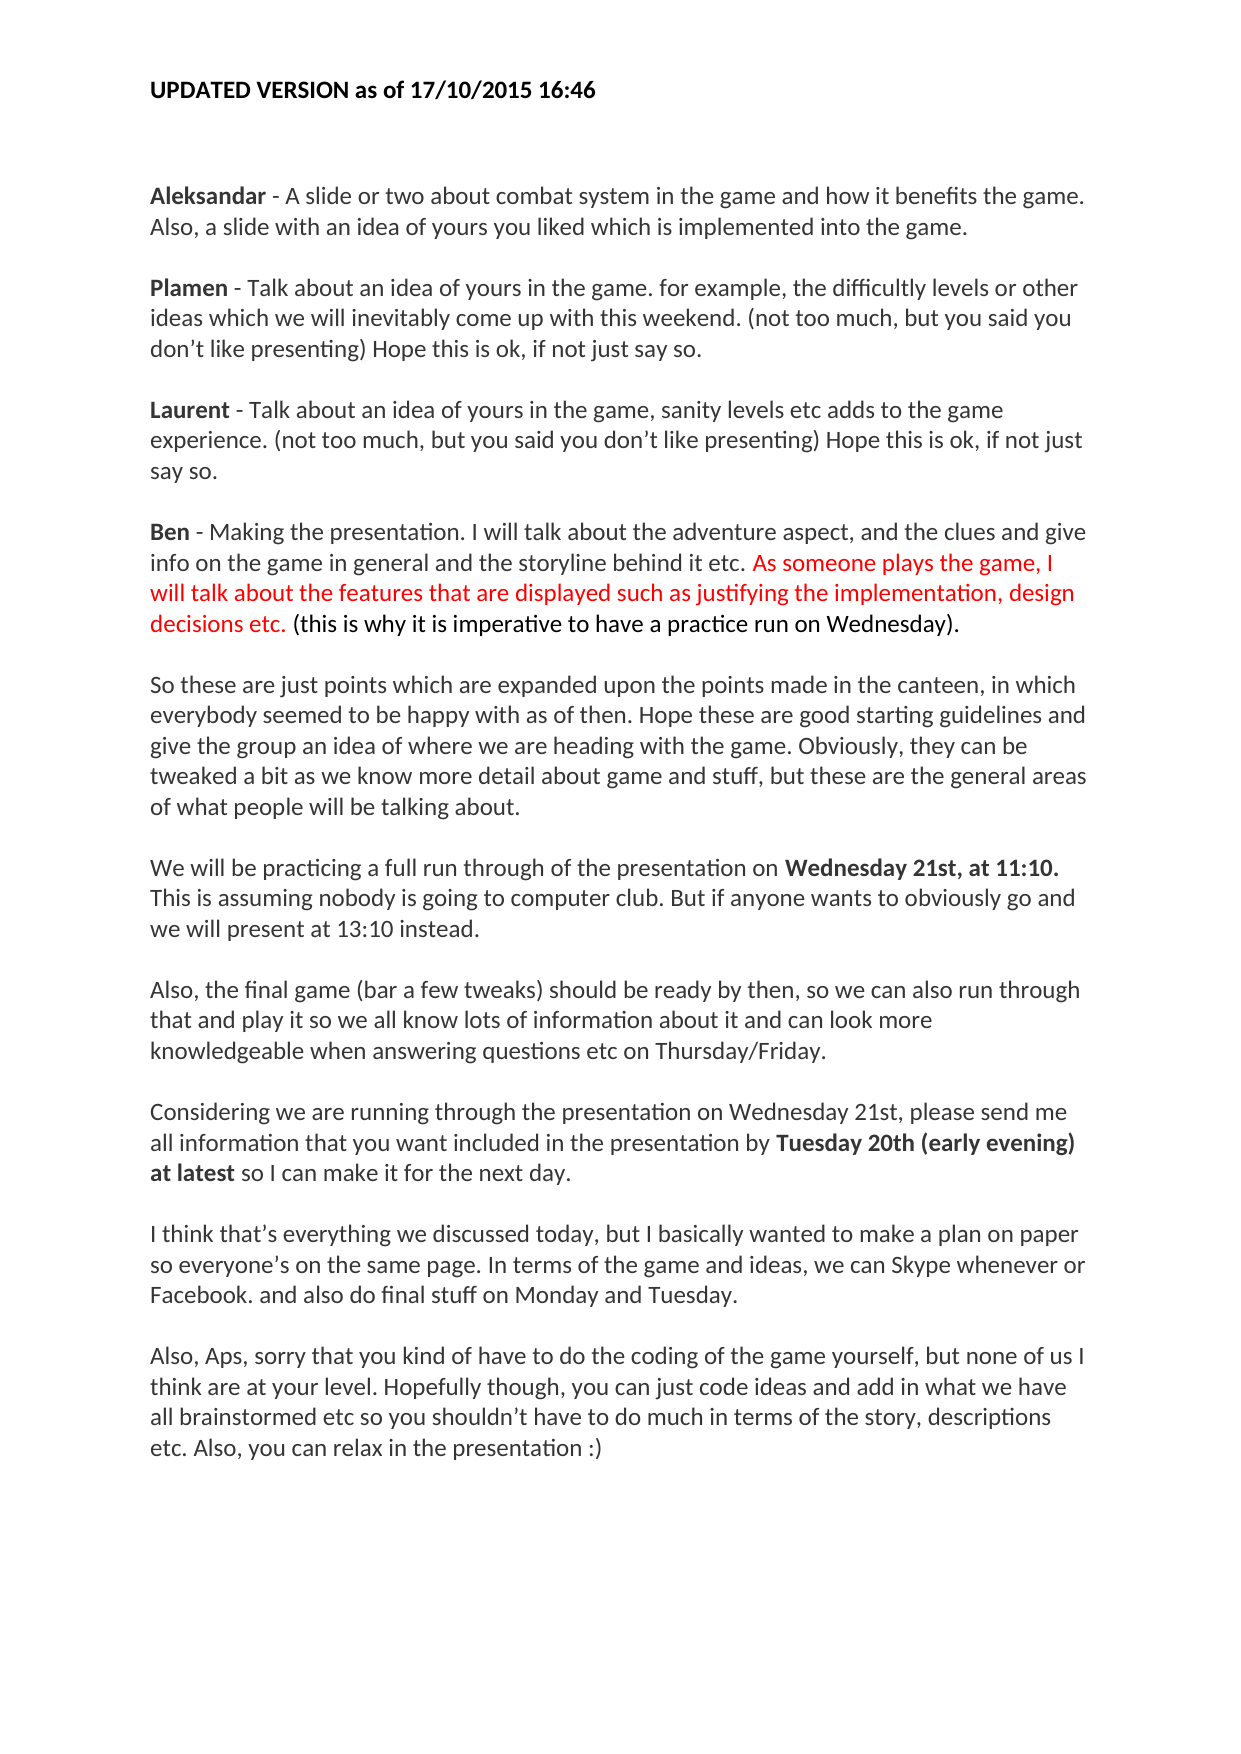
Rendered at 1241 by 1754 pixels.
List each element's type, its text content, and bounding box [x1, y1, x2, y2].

text Also, Aps, sorry that you kind of have to do the coding of the game yourself, but none of us I think are at your level. Hopefully though, you can just code ideas and add in what we have all brainstormed etc so you shouldn’t have to do much in terms of the story, descriptions etc. Also, you can relax in the presentation :) [150, 1340, 1090, 1462]
text Plamen - Talk about an idea of yours in the game. for example, the difficultly levels or other ideas which we will inevitably come up with this weekend. (not too much, but you said you don’t like presenting) Hope this is ok, if not just say so. [150, 272, 1090, 364]
text Laurent - Talk about an idea of yours in the game, sanity levels etc adds to the game experience. (not too much, but you said you don’t like presenting) Hope this is ok, if not just say so. [150, 394, 1090, 486]
text Considering we are running through the presentation on Wednesday 21st, please send me all information that you want included in the presentation by Tuesday 20th (early evening) at latest so I can make it for the next day. [150, 1096, 1090, 1188]
text Ben - Making the presentation. I will talk about the adventure aspect, and the clues and give info on the game in general and the storyline behind it etc. As someone plays the game, I will talk about the features that are displayed such as justifying the implementation, design decisions etc. (this is why it is imperative to have a practice run on Wednesday). [150, 516, 1090, 638]
text We will be practicing a full run through of the presentation on Wednesday 21st, at 11:10. This is assuming nobody is going to computer club. But if anyone wants to obviously go and we will present at 13:10 instead. [150, 852, 1090, 943]
text Also, the final game (bar a few tweaks) should be ready by then, so we can also run through that and play it so we all know lots of information about it and can look more knowledgeable when answering questions etc on Thursday/Friday. [150, 974, 1090, 1066]
text So these are just points which are expanded upon the points made in the canteen, in which everybody seemed to be happy with as of then. Hope these are good starting guidelines and give the group an idea of where we are heading with the game. Obviously, they can be tweaked a bit as we know more detail about game and stuff, but these are the general areas of what people will be talking about. [150, 669, 1090, 821]
text I think that’s everything we discussed today, but I basically wanted to make a plan on paper so everyone’s on the same page. In terms of the game and ideas, we can Skype whenever or Facebook. and also do final stuff on Monday and Tuesday. [150, 1218, 1090, 1310]
text Aleksandar - A slide or two about combat system in the game and how it benefits the game. Also, a slide with an idea of yours you liked which is implemented into the game. [150, 181, 1090, 242]
